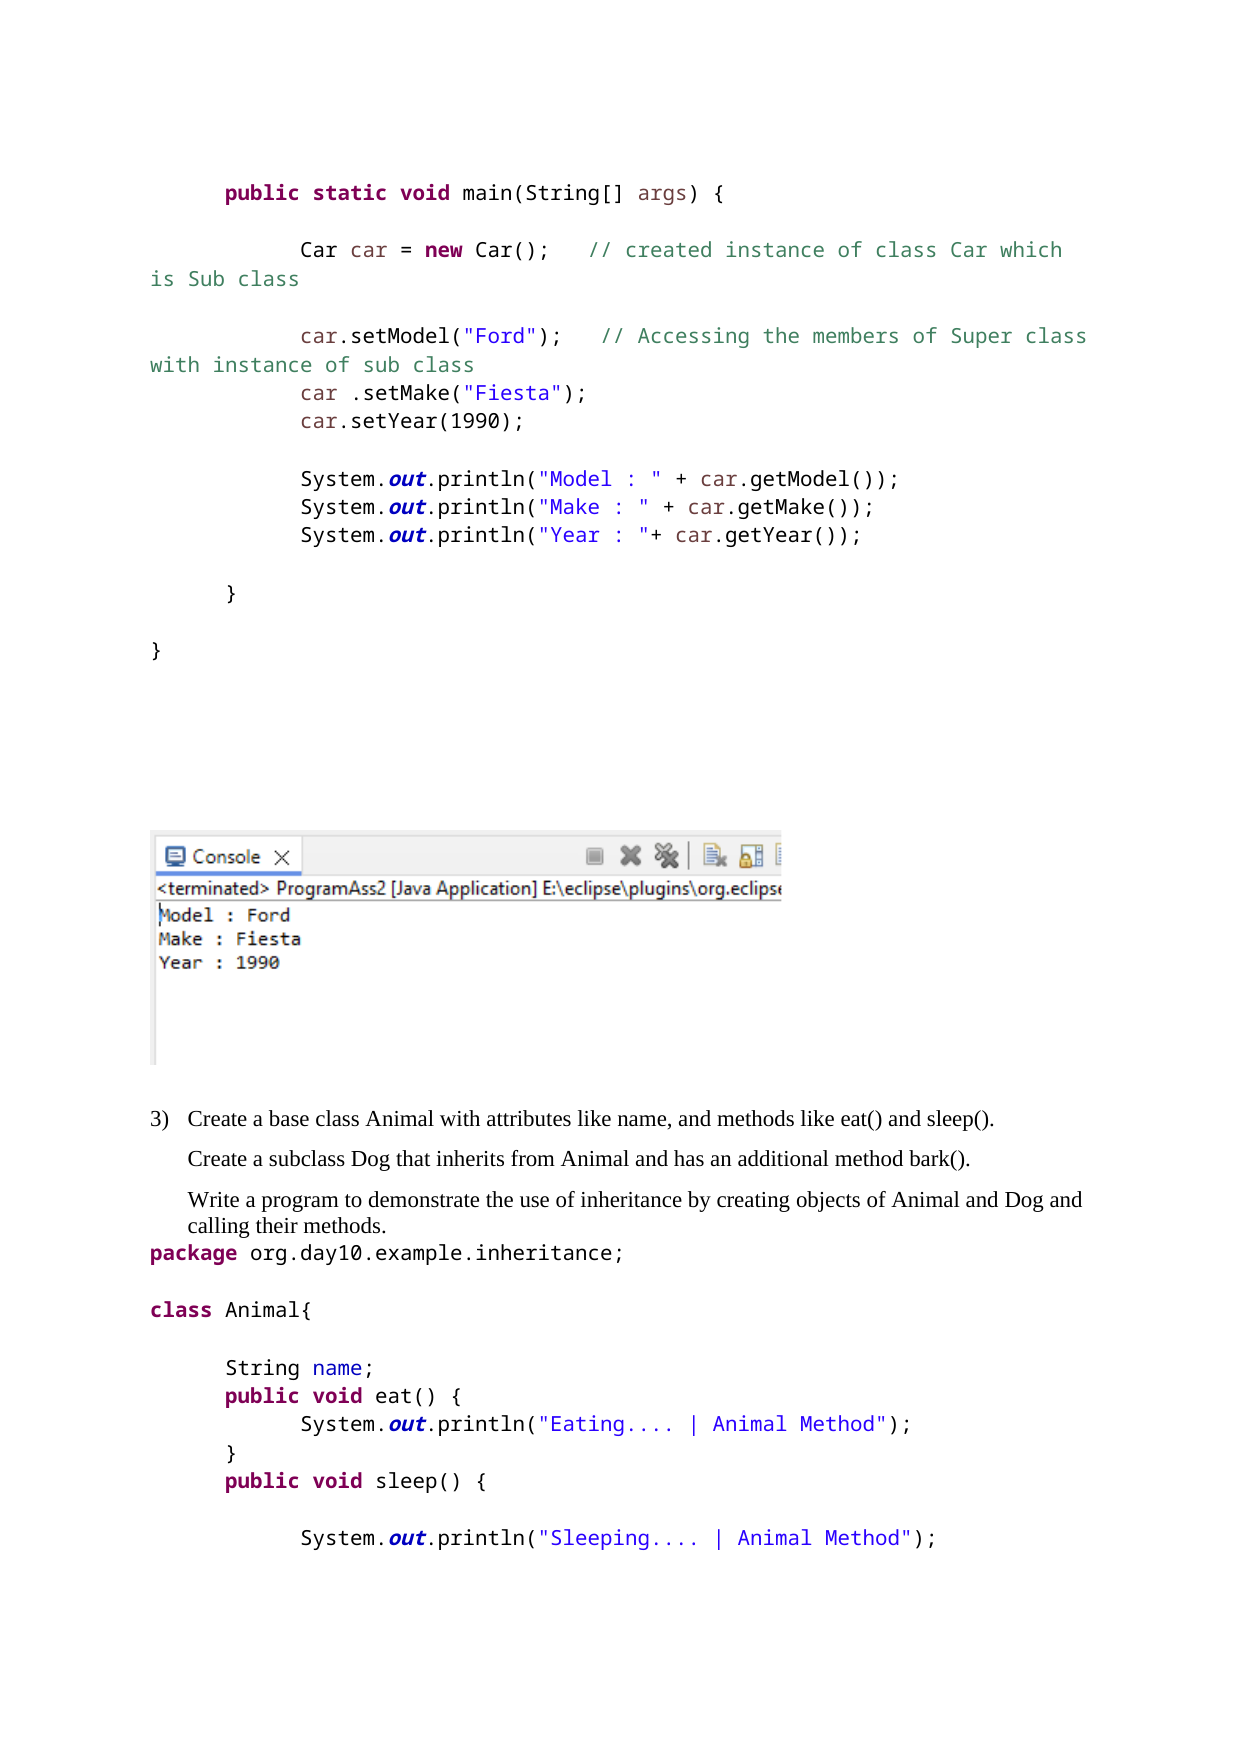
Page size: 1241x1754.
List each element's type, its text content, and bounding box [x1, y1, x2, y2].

text public void eat() { [150, 1381, 1090, 1409]
picture [150, 830, 782, 1065]
list Create a subclass Dog that inherits from Animal and has an additional method bark(). [187, 1145, 1090, 1172]
text System.out.println("Sleeping.... | Animal Method"); [150, 1523, 1090, 1552]
text System.out.println("Eating.... | Animal Method"); [150, 1409, 1090, 1438]
text } [150, 578, 1090, 606]
list Create a base class Animal with attributes like name, and methods like eat() and sleep(). [150, 1105, 1090, 1131]
list Write a program to demonstrate the use of inheritance by creating objects of Animal and Dog and calling their methods. [187, 1186, 1090, 1238]
text class Animal{ [150, 1295, 1090, 1324]
text public void sleep() { [150, 1466, 1090, 1495]
text System.out.println("Year : "+ car.getYear()); [150, 521, 1090, 549]
text System.out.println("Make : " + car.getMake()); [150, 492, 1090, 521]
text public static void main(String[] args) { [150, 178, 1090, 207]
text car.setModel("Ford"); // Accessing the members of Super class with instance of sub class [150, 321, 1090, 378]
text String name; [150, 1353, 1090, 1381]
text } [150, 635, 1090, 663]
text car .setMake("Fiesta"); [150, 378, 1090, 407]
text } [150, 1438, 1090, 1466]
text Car car = new Car(); // created instance of class Car which is Sub class [150, 236, 1090, 292]
text package org.day10.example.inheritance; [150, 1238, 1090, 1267]
text car.setYear(1990); [150, 407, 1090, 435]
text System.out.println("Model : " + car.getModel()); [150, 464, 1090, 492]
